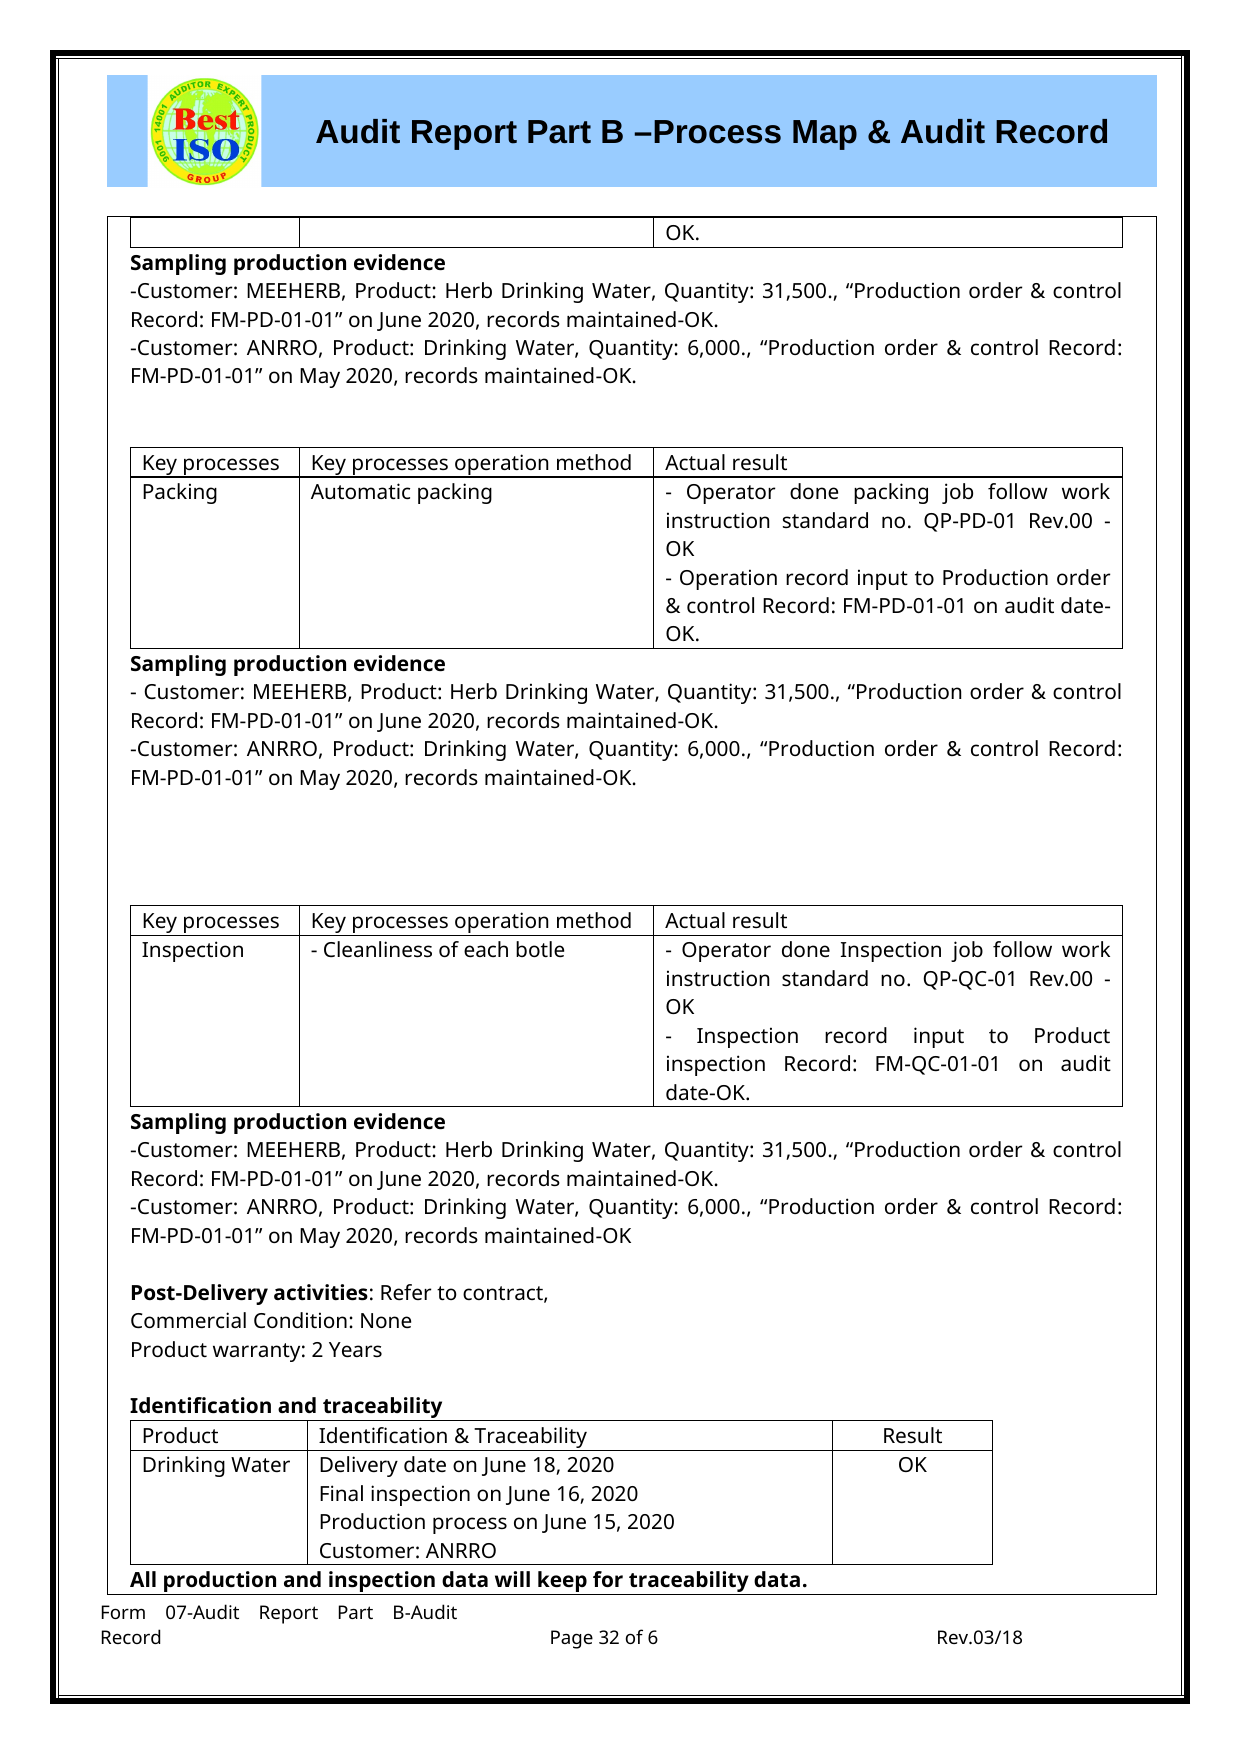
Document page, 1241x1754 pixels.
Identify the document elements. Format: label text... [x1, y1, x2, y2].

picture [147, 75, 262, 188]
